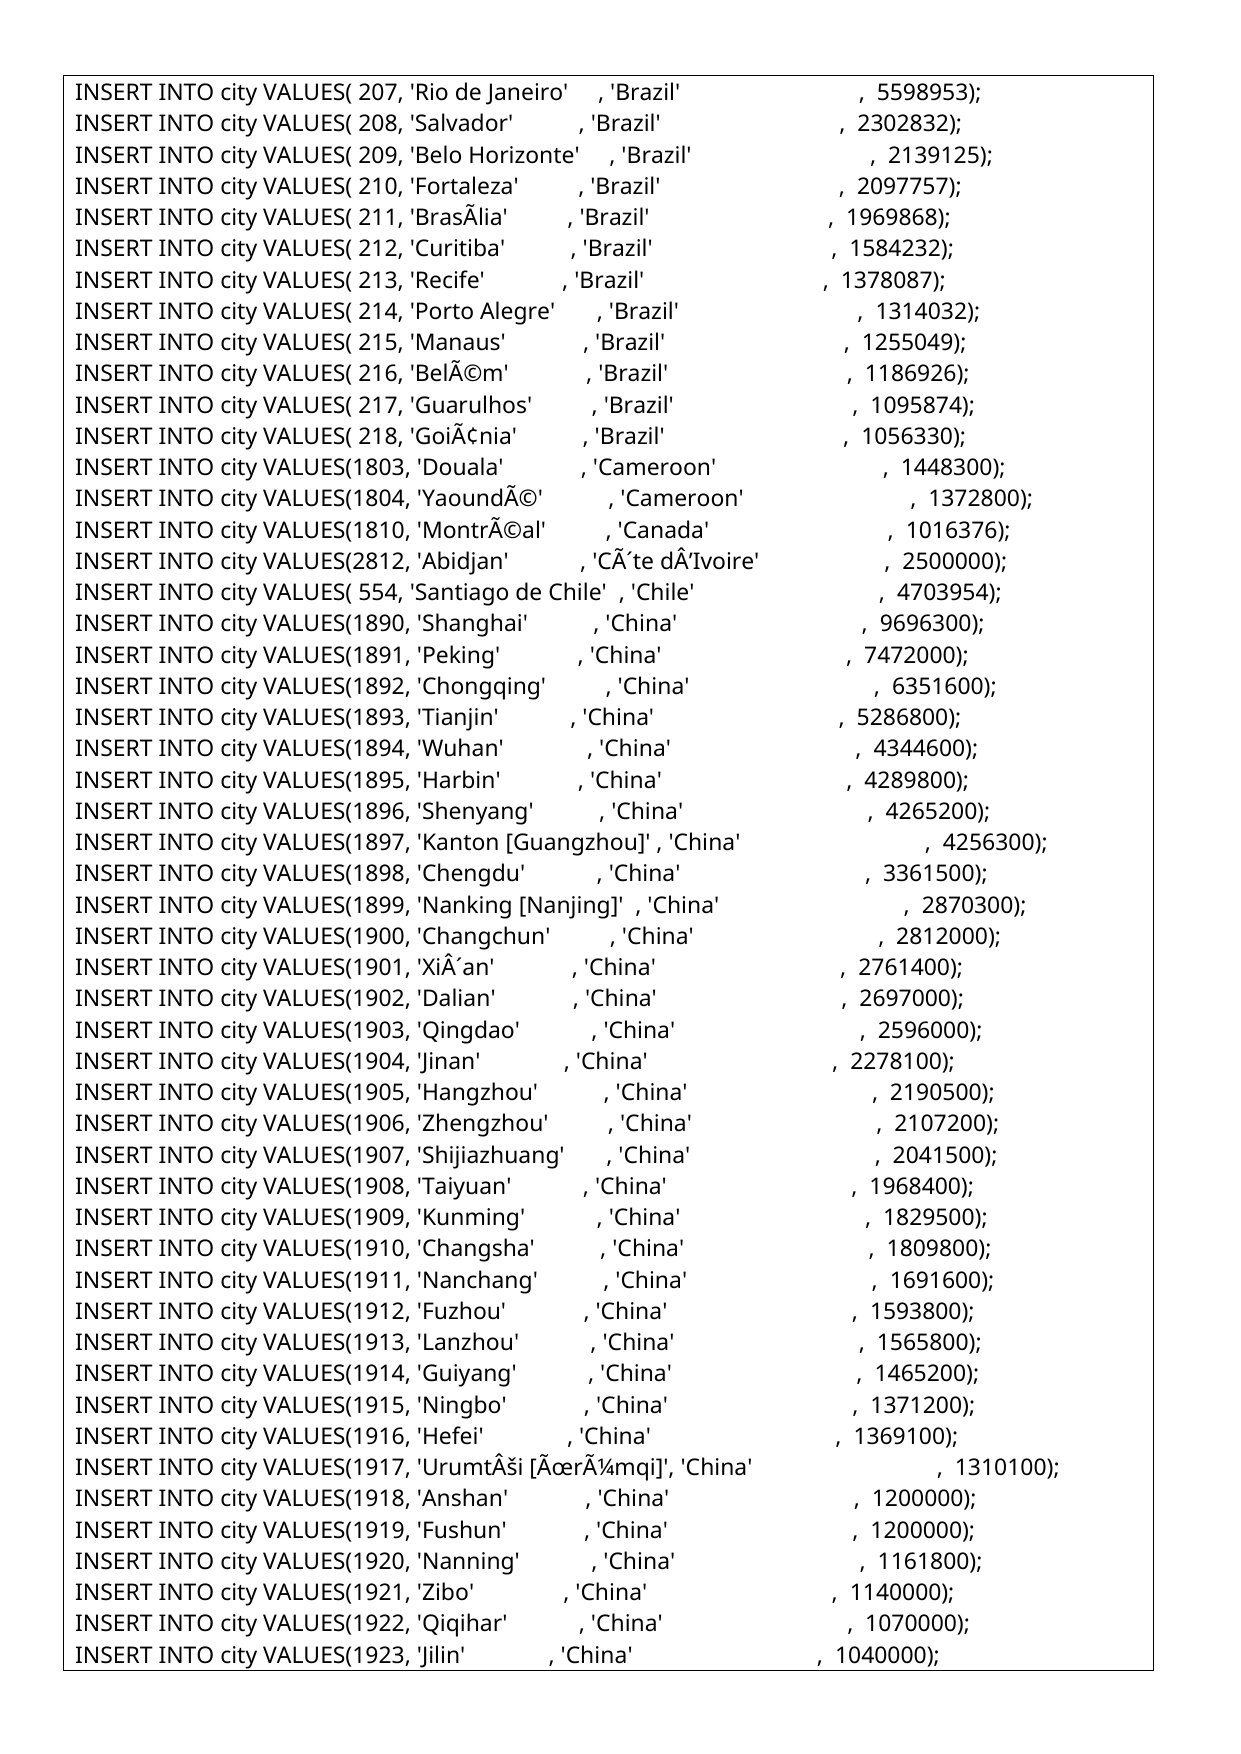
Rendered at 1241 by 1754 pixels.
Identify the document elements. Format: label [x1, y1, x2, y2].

table_header [64, 76, 1153, 1670]
